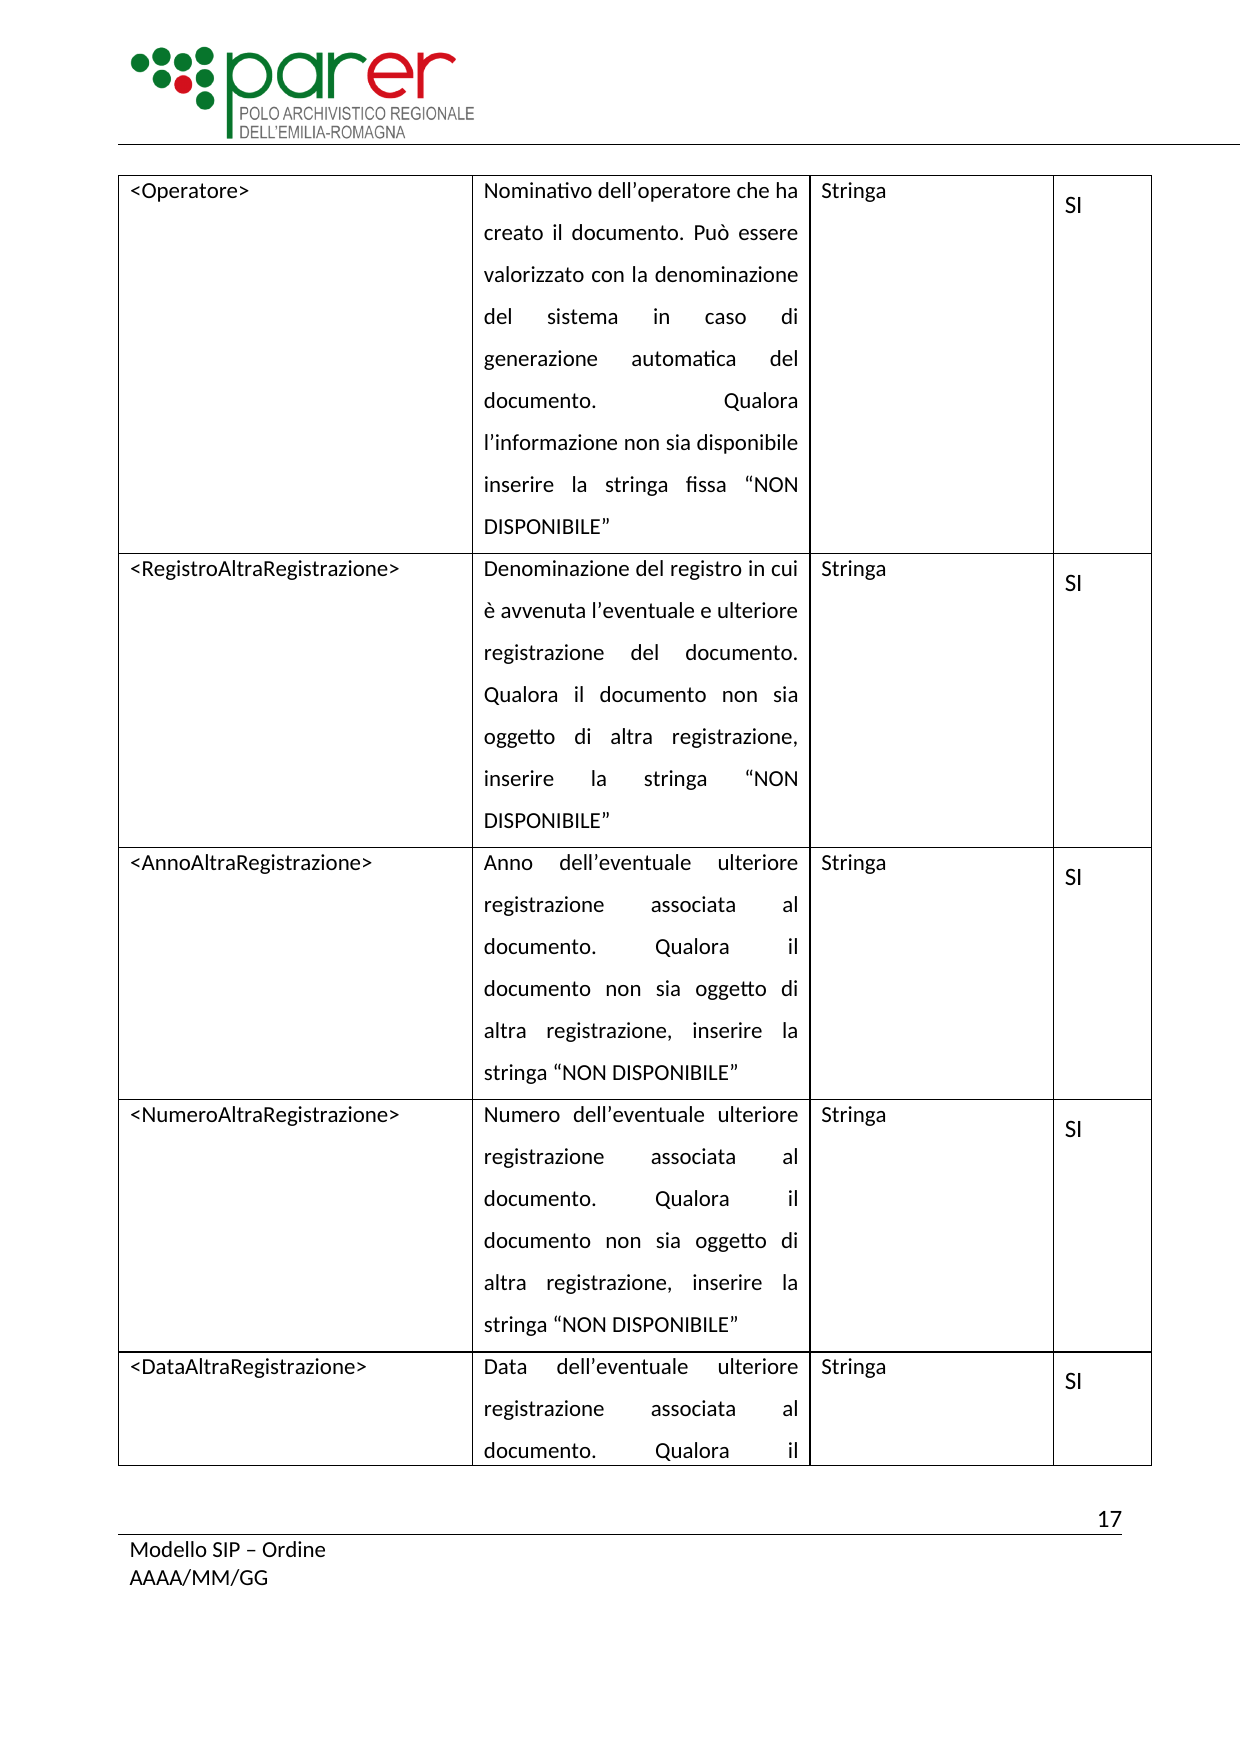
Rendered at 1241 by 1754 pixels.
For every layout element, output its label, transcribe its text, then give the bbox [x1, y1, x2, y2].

table_cell <RegistroAltraRegistrazione> [119, 554, 472, 847]
table_cell SI [1054, 176, 1151, 553]
table_cell Stringa [811, 1100, 1053, 1351]
table_cell Nominativo dell’operatore che ha creato il documento. Può essere valorizzato con la denominazione del sistema in caso di generazione automatica del documento. Qualora l’informazione non sia disponibile inserire la stringa fissa “NON DISPONIBILE” [473, 176, 809, 553]
table_cell <DataAltraRegistrazione> [119, 1353, 472, 1464]
table_cell Stringa [811, 848, 1053, 1099]
table_cell Denominazione del registro in cui è avvenuta l’eventuale e ulteriore registrazione del documento. Qualora il documento non sia oggetto di altra registrazione, inserire la stringa “NON DISPONIBILE” [473, 554, 809, 847]
table_cell <AnnoAltraRegistrazione> [119, 848, 472, 1099]
picture [129, 43, 481, 144]
table_cell <NumeroAltraRegistrazione> [119, 1100, 472, 1351]
table_cell Stringa [811, 554, 1053, 847]
table_cell SI [1054, 1353, 1151, 1464]
table_cell SI [1054, 848, 1151, 1099]
table_cell Stringa [811, 1353, 1053, 1464]
table_cell SI [1054, 554, 1151, 847]
table_cell Stringa [811, 176, 1053, 553]
table_cell Anno dell’eventuale ulteriore registrazione associata al documento. Qualora il documento non sia oggetto di altra registrazione, inserire la stringa “NON DISPONIBILE” [473, 848, 809, 1099]
table_cell SI [1054, 1100, 1151, 1351]
table_cell <Operatore> [119, 176, 472, 553]
table_cell Numero dell’eventuale ulteriore registrazione associata al documento. Qualora il documento non sia oggetto di altra registrazione, inserire la stringa “NON DISPONIBILE” [473, 1100, 809, 1351]
